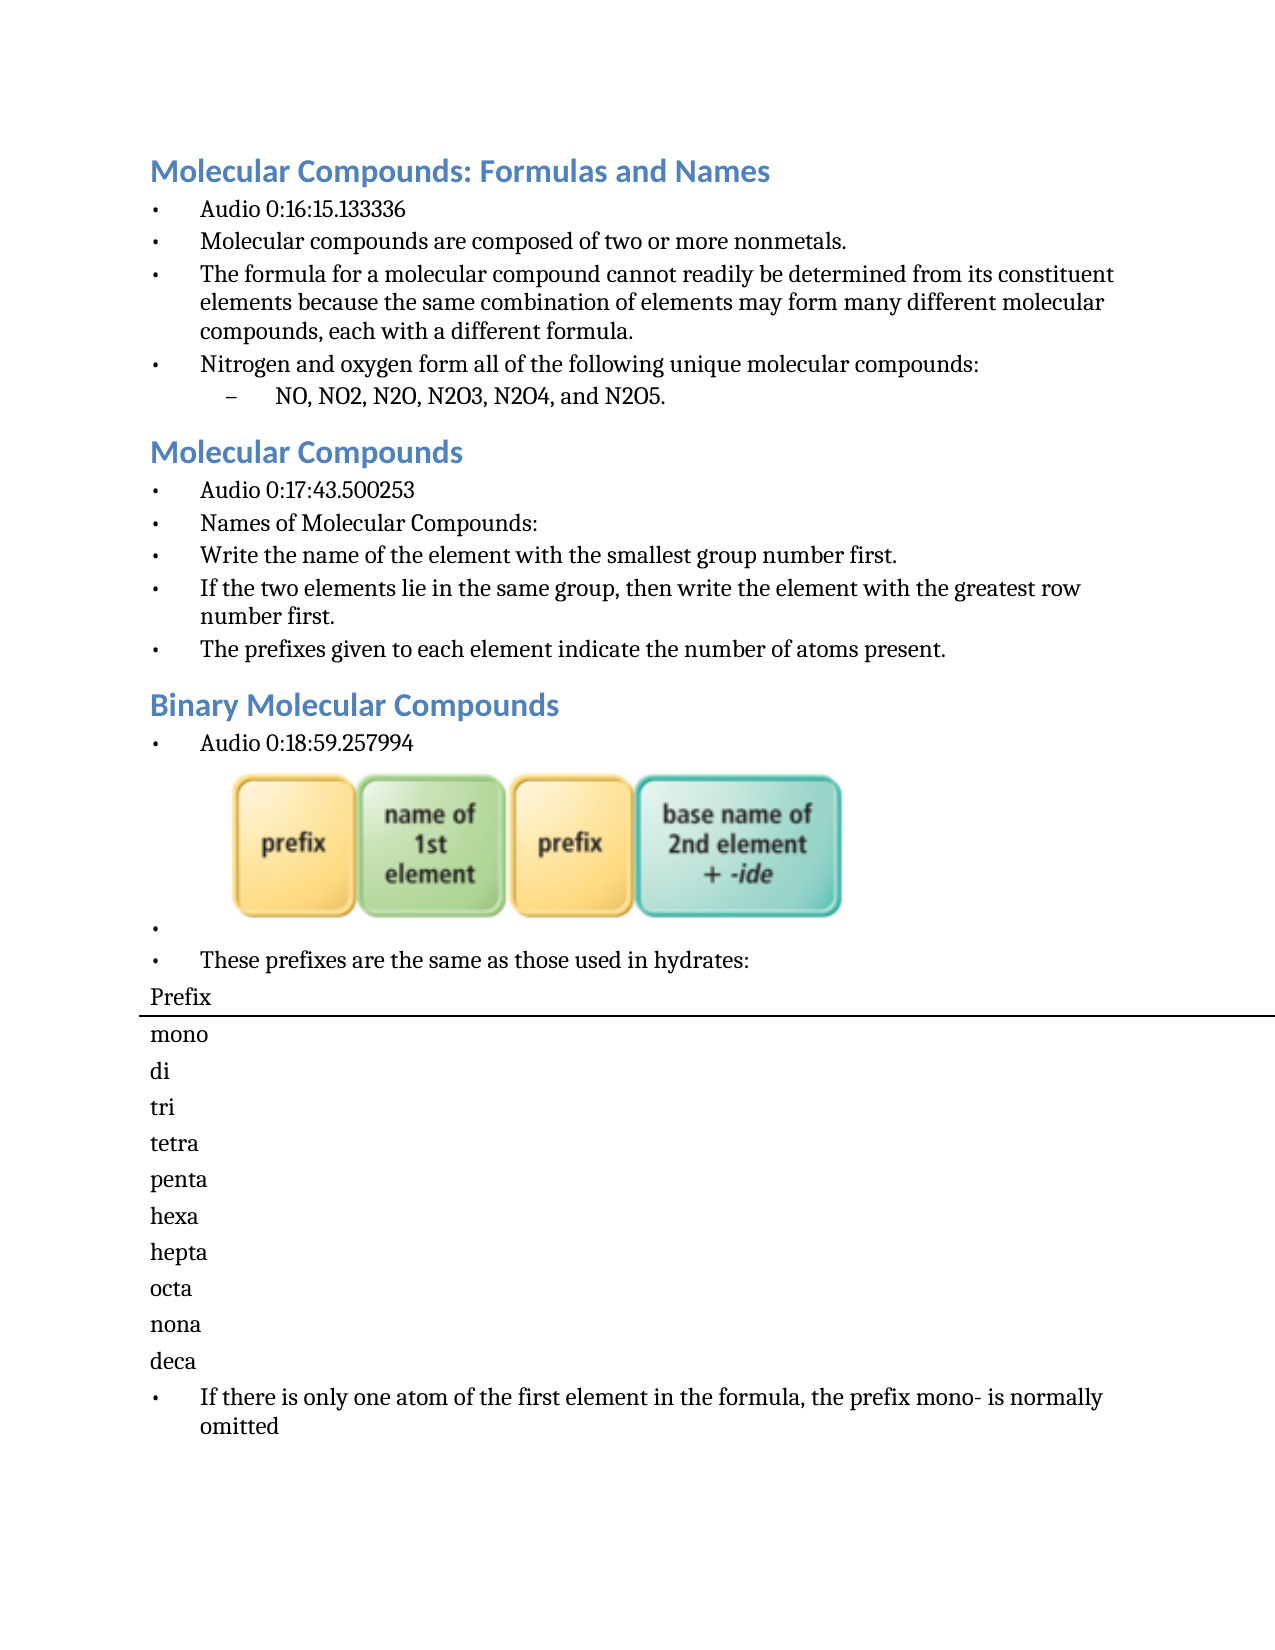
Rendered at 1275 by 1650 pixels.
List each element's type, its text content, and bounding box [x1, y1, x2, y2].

table_cell deca [139, 1343, 1275, 1379]
list The formula for a molecular compound cannot readily be determined from its constituent elements because the same combination of elements may form many different molecular compounds, each with a different formula. [150, 259, 1125, 346]
table_cell octa [139, 1270, 1275, 1307]
table_cell di [139, 1053, 1275, 1089]
list Audio 0:17:43.500253 [150, 476, 1125, 505]
list Write the name of the element with the smallest group number first. [150, 541, 1125, 570]
table_cell hexa [139, 1198, 1275, 1234]
list These prefixes are the same as those used in hydrates: [150, 946, 1125, 975]
table_cell tetra [139, 1125, 1275, 1162]
table_cell tri [139, 1089, 1275, 1125]
subtitle Binary Molecular Compounds [150, 684, 1125, 725]
list Molecular compounds are composed of two or more nonmetals. [150, 227, 1125, 256]
list If the two elements lie in the same group, then write the element with the greatest row number first. [150, 573, 1125, 631]
list Names of Molecular Compounds: [150, 508, 1125, 537]
list The prefixes given to each element indicate the number of atoms present. [150, 635, 1125, 663]
list Audio 0:16:15.133336 [150, 194, 1125, 223]
table_cell penta [139, 1162, 1275, 1198]
subtitle Molecular Compounds [150, 432, 1125, 472]
table_cell nona [139, 1307, 1275, 1343]
list Nitrogen and oxygen form all of the following unique molecular compounds: [150, 349, 1125, 378]
list Audio 0:18:59.257994 [150, 729, 1125, 758]
table_cell hepta [139, 1234, 1275, 1270]
picture [218, 761, 861, 937]
list If there is only one atom of the first element in the formula, the prefix mono- is normally omitted [150, 1383, 1125, 1440]
table_cell mono [139, 1017, 1275, 1053]
table_header Prefix [139, 979, 1275, 1015]
subtitle Molecular Compounds: Formulas and Names [150, 150, 1125, 191]
list NO, NO2, N2O, N2O3, N2O4, and N2O5. [225, 382, 1125, 411]
